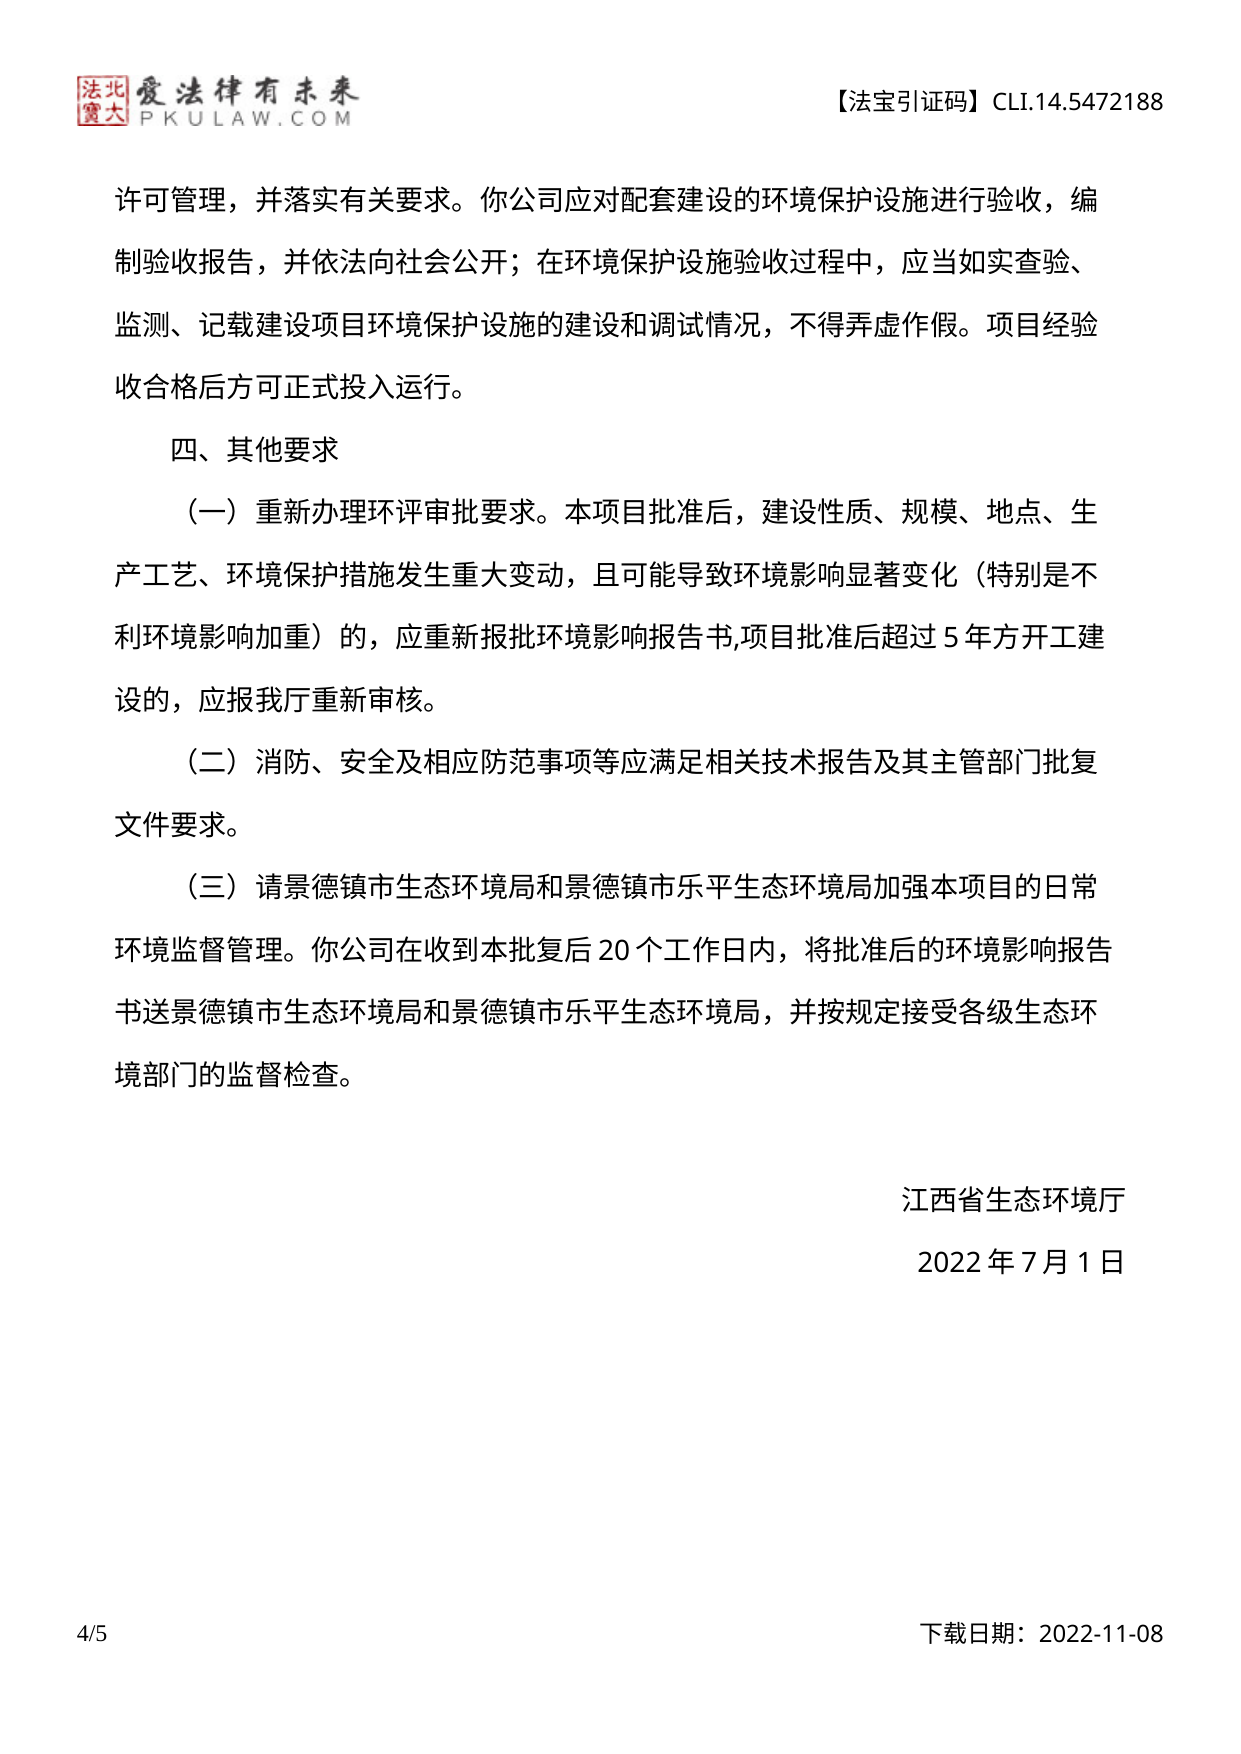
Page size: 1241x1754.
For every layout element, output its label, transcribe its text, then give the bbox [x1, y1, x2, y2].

text 江西省生态环境厅 [114, 1156, 1126, 1218]
picture [76, 75, 361, 126]
text （三）请景德镇市生态环境局和景德镇市乐平生态环境局加强本项目的日常环境监督管理。你公司在收到本批复后20个工作日内，将批准后的环境影响报告书送景德镇市生态环境局和景德镇市乐平生态环境局，并按规定接受各级生态环境部门的监督检查。 [114, 843, 1126, 1093]
text 2022年7月1日 [114, 1218, 1126, 1281]
text 四、其他要求 [114, 406, 1126, 468]
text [114, 156, 1126, 406]
text （一）重新办理环评审批要求。本项目批准后，建设性质、规模、地点、生产工艺、环境保护措施发生重大变动，且可能导致环境影响显著变化（特别是不利环境影响加重）的，应重新报批环境影响报告书,项目批准后超过5年方开工建设的，应报我厅重新审核。 [114, 468, 1126, 718]
text （二）消防、安全及相应防范事项等应满足相关技术报告及其主管部门批复文件要求。 [114, 718, 1126, 843]
